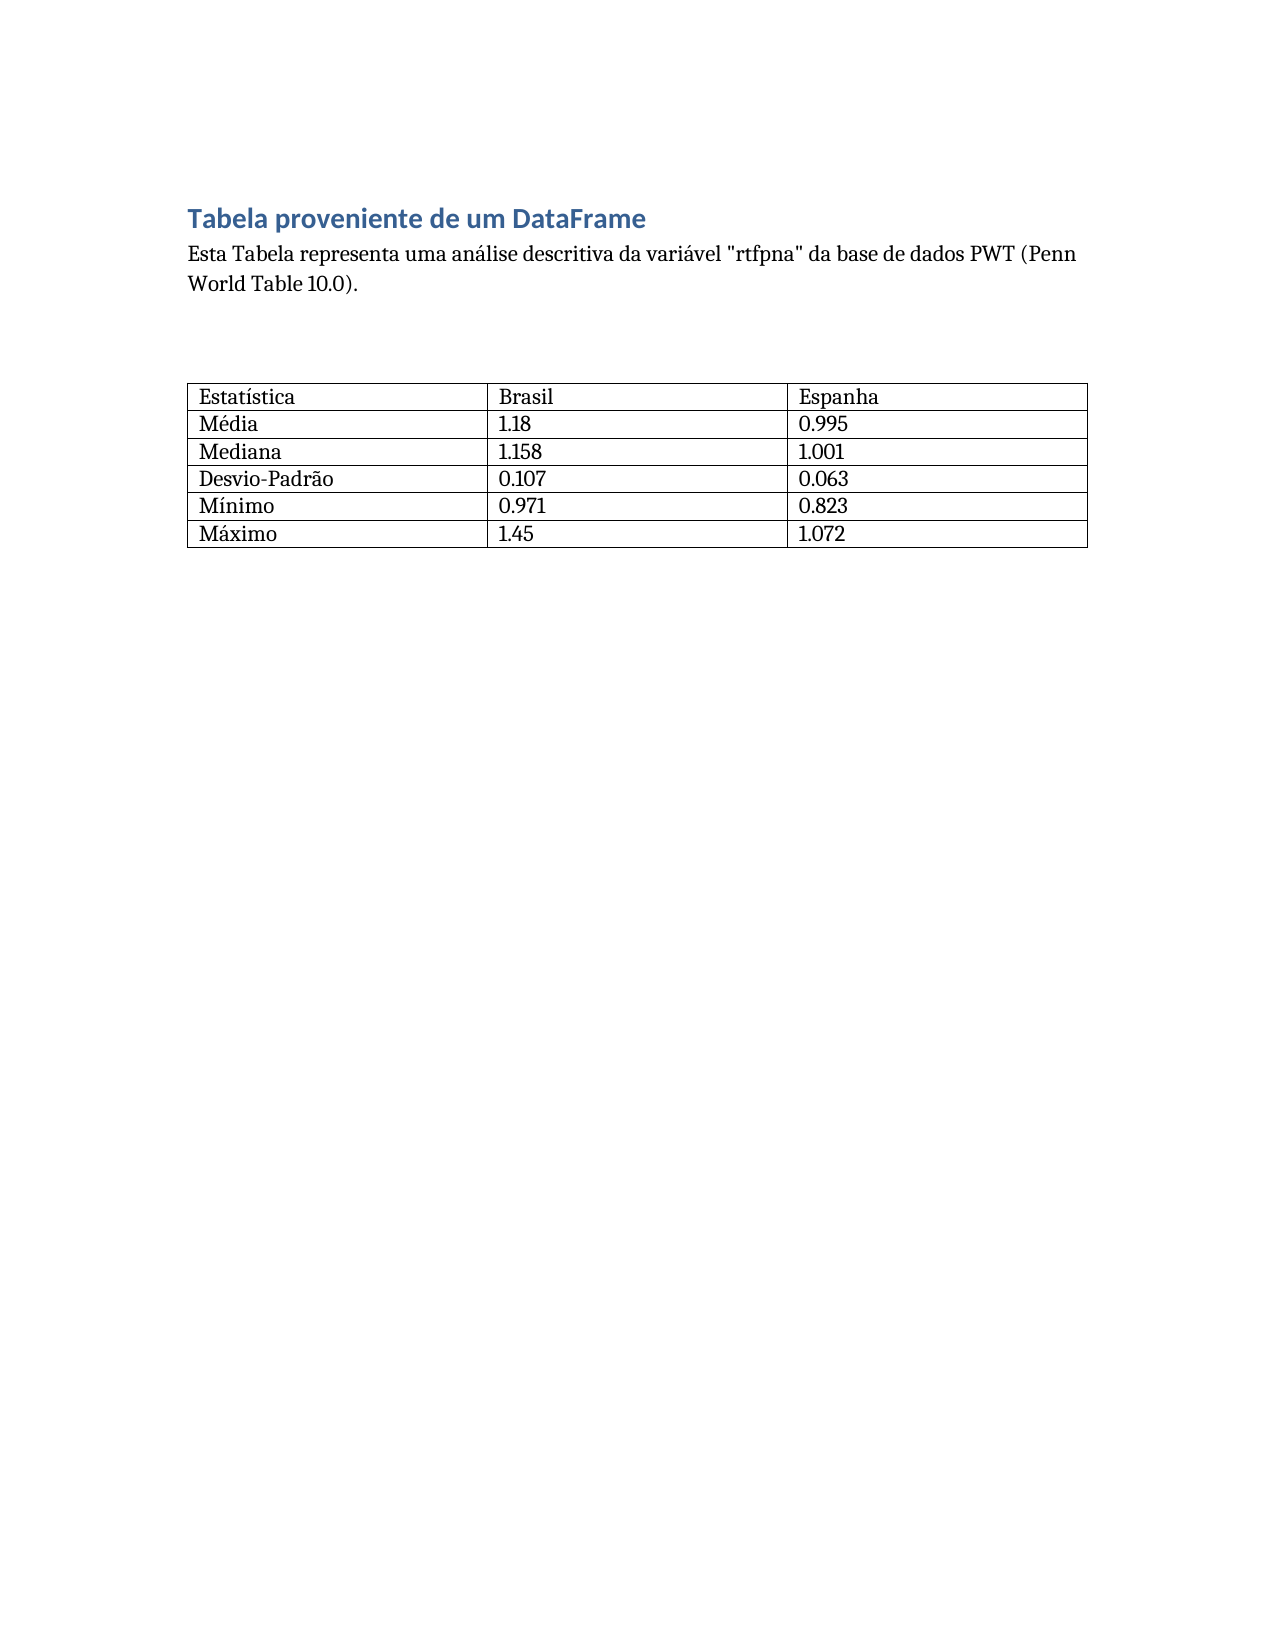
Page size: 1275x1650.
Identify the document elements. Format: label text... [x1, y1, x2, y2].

table_cell Máximo [188, 521, 487, 547]
table_cell 0.107 [488, 466, 787, 492]
table_cell 1.072 [788, 521, 1087, 547]
table_cell 1.18 [488, 411, 787, 437]
table_cell 1.45 [488, 521, 787, 547]
text Esta Tabela representa uma análise descritiva da variável "rtfpna" da base de dados PWT (Penn World Table 10.0). [187, 241, 1087, 358]
table_cell Mínimo [188, 493, 487, 519]
table_cell 0.995 [788, 411, 1087, 437]
table_cell 1.001 [788, 439, 1087, 465]
table_header Brasil [488, 384, 787, 410]
table_cell Desvio-Padrão [188, 466, 487, 492]
table_cell Mediana [188, 439, 487, 465]
table_cell 0.823 [788, 493, 1087, 519]
table_cell 0.063 [788, 466, 1087, 492]
table_header Espanha [788, 384, 1087, 410]
table_cell 0.971 [488, 493, 787, 519]
table_cell 1.158 [488, 439, 787, 465]
table_header Estatística [188, 384, 487, 410]
table_cell Média [188, 411, 487, 437]
subtitle Tabela proveniente de um DataFrame [187, 200, 1087, 236]
